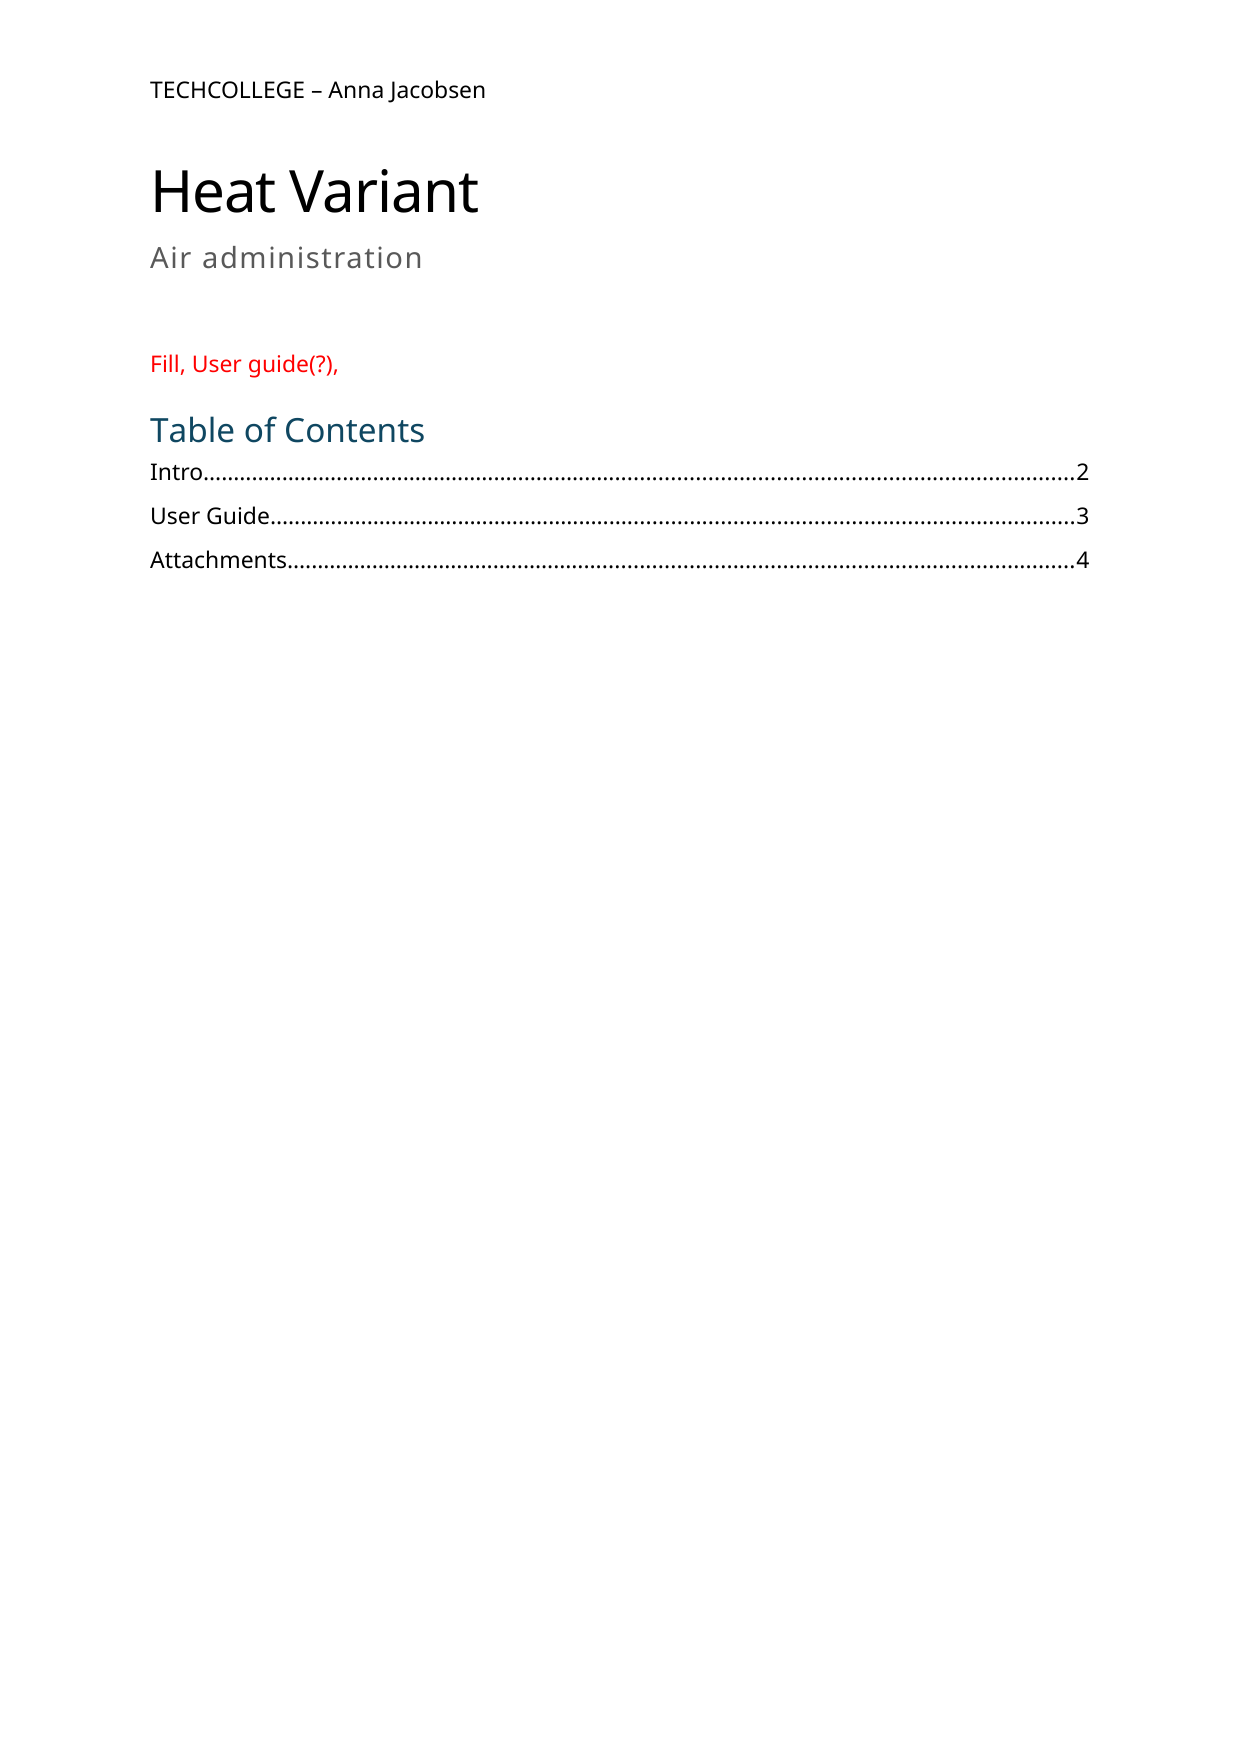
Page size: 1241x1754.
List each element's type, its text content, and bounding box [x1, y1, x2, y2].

text Fill, User guide(?), [150, 348, 1090, 379]
title Heat Variant [150, 150, 1090, 229]
subtitle Air administration [150, 238, 1090, 277]
